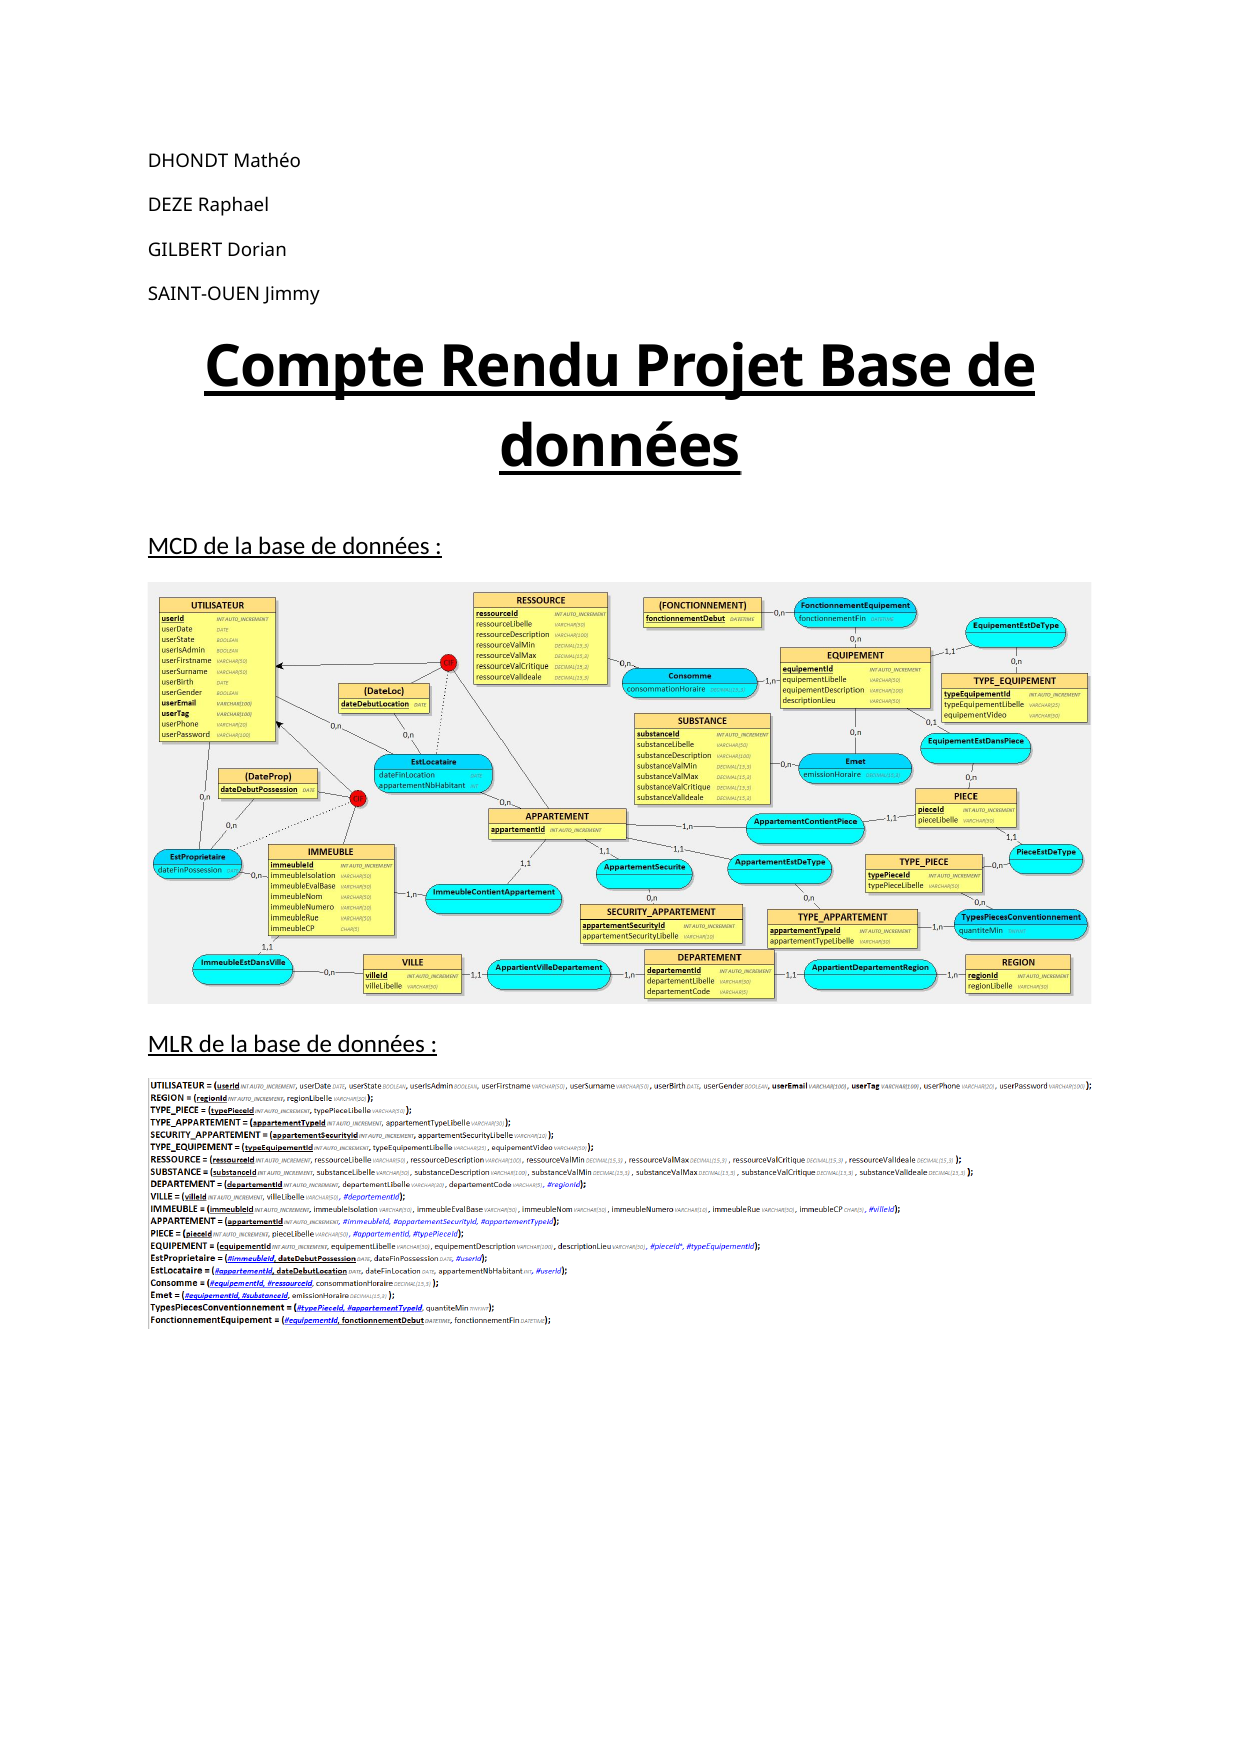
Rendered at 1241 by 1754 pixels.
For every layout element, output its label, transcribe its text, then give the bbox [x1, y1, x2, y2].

title Compte Rendu Projet Base de données [148, 324, 1093, 483]
text DEZE Raphael [148, 192, 1093, 217]
picture [147, 582, 1091, 1004]
text DHONDT Mathéo [148, 148, 1093, 173]
text SAINT-OUEN Jimmy [148, 280, 1093, 306]
text MCD de la base de données : [148, 530, 1093, 561]
picture [148, 1078, 1092, 1329]
text GILBERT Dorian [148, 236, 1093, 261]
